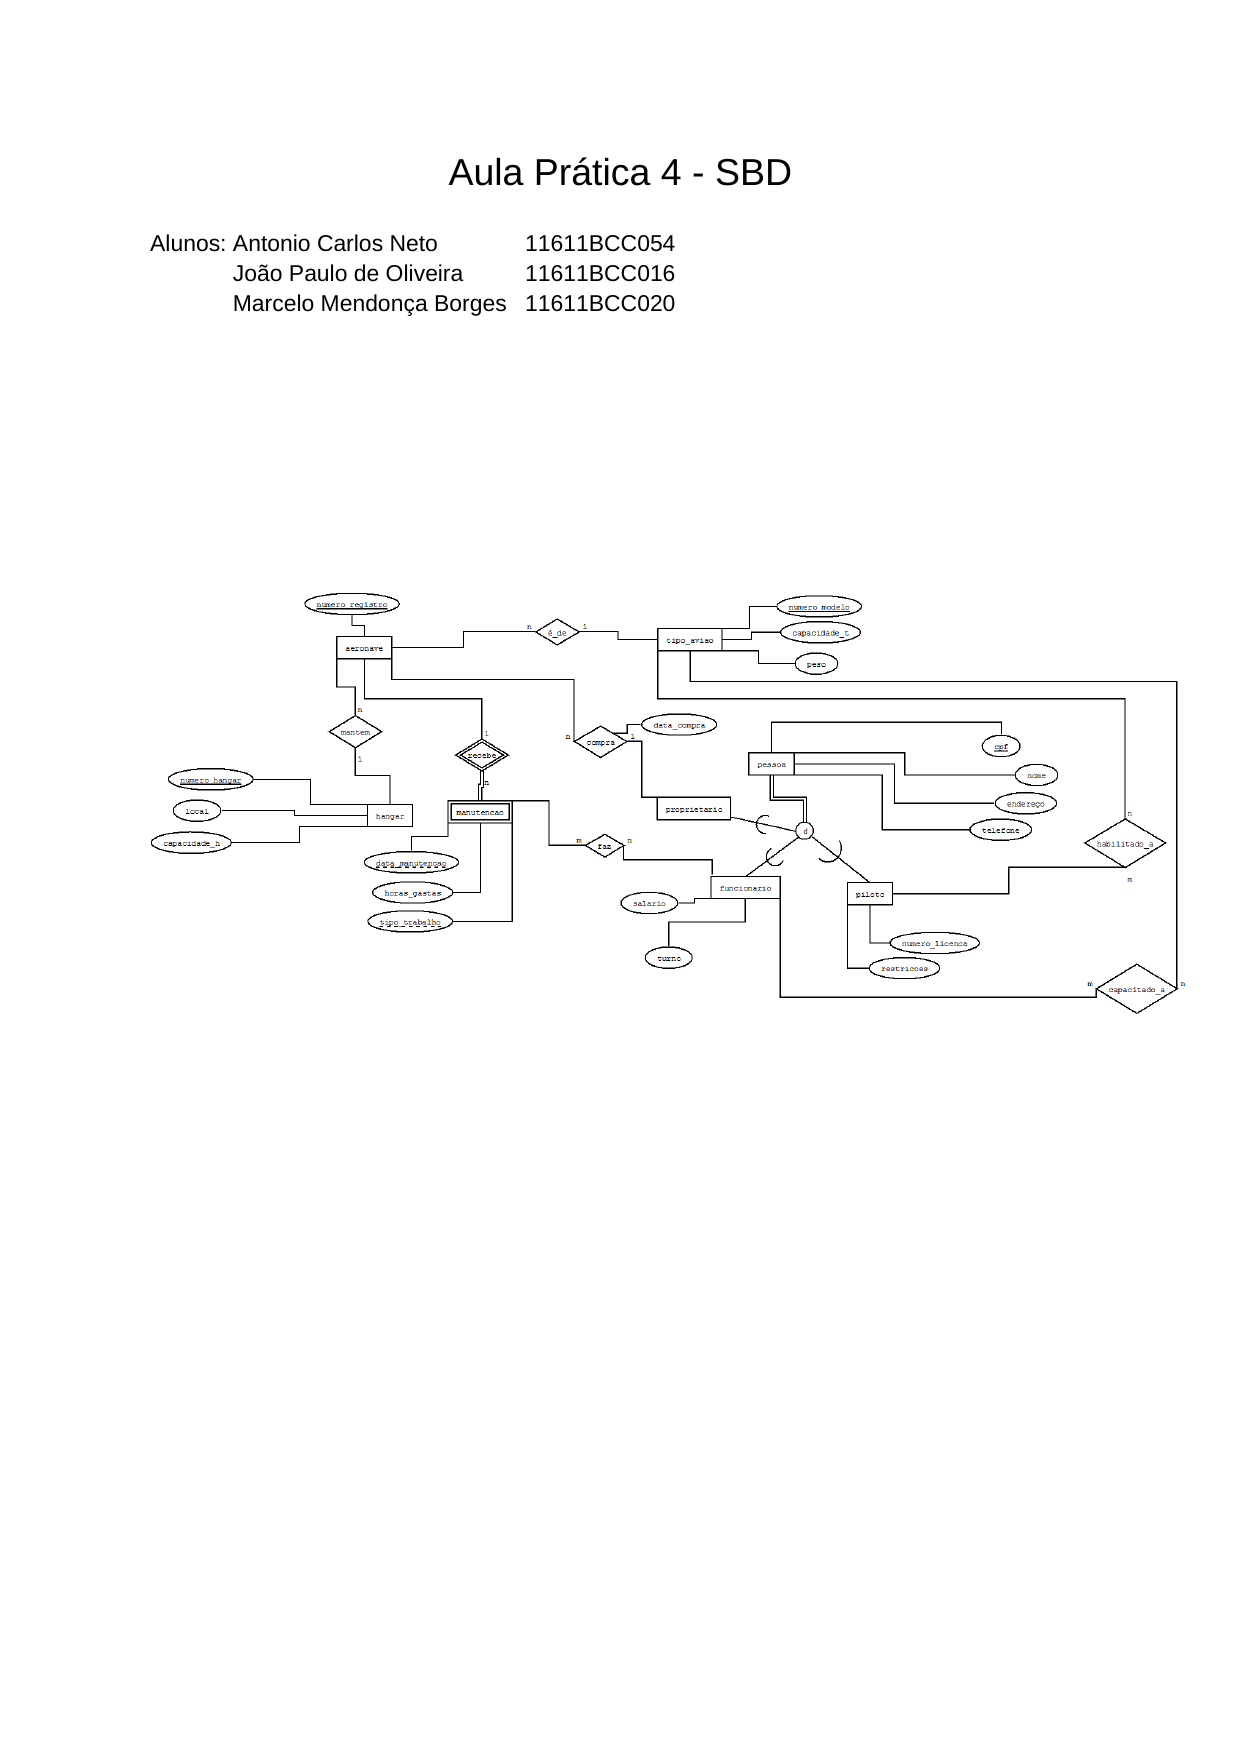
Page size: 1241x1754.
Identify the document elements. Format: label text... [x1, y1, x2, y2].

text João Paulo de Oliveira 11611BCC016 [150, 260, 1090, 286]
text Aula Prática 4 - SBD [150, 150, 1090, 193]
text Marcelo Mendonça Borges 11611BCC020 [150, 290, 1090, 317]
text Alunos: Antonio Carlos Neto 11611BCC054 [150, 230, 1090, 256]
picture [150, 592, 1187, 1014]
